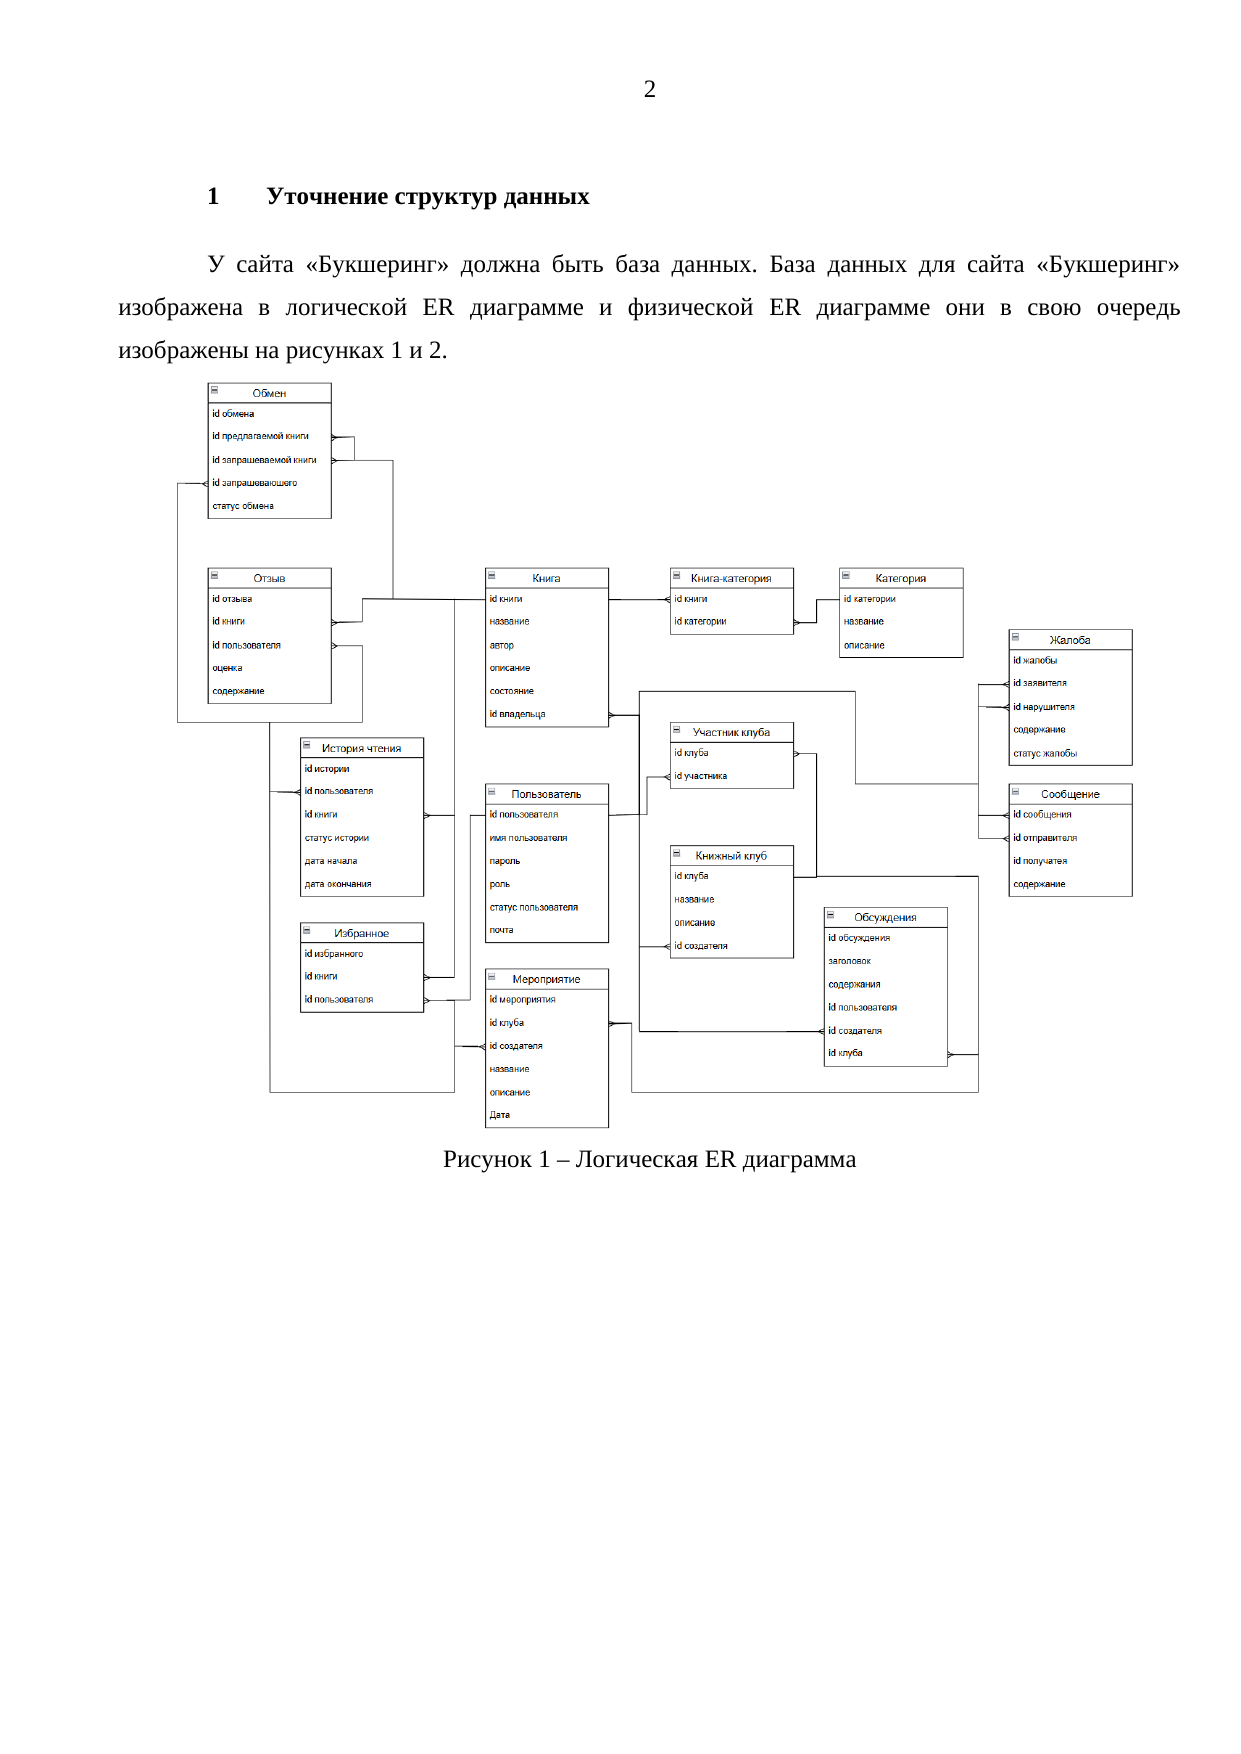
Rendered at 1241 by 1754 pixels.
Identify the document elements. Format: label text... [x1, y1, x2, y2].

picture [162, 378, 1137, 1130]
text У сайта «Букшеринг» должна быть база данных. База данных для сайта «Букшеринг» изображена в логической ER диаграмме и физической ER диаграмме они в свою очередь изображены на рисунках 1 и 2. [118, 249, 1181, 364]
text Рисунок 1 – Логическая ER диаграмма [118, 1144, 1181, 1172]
subtitle Уточнение структур данных [118, 181, 1181, 210]
